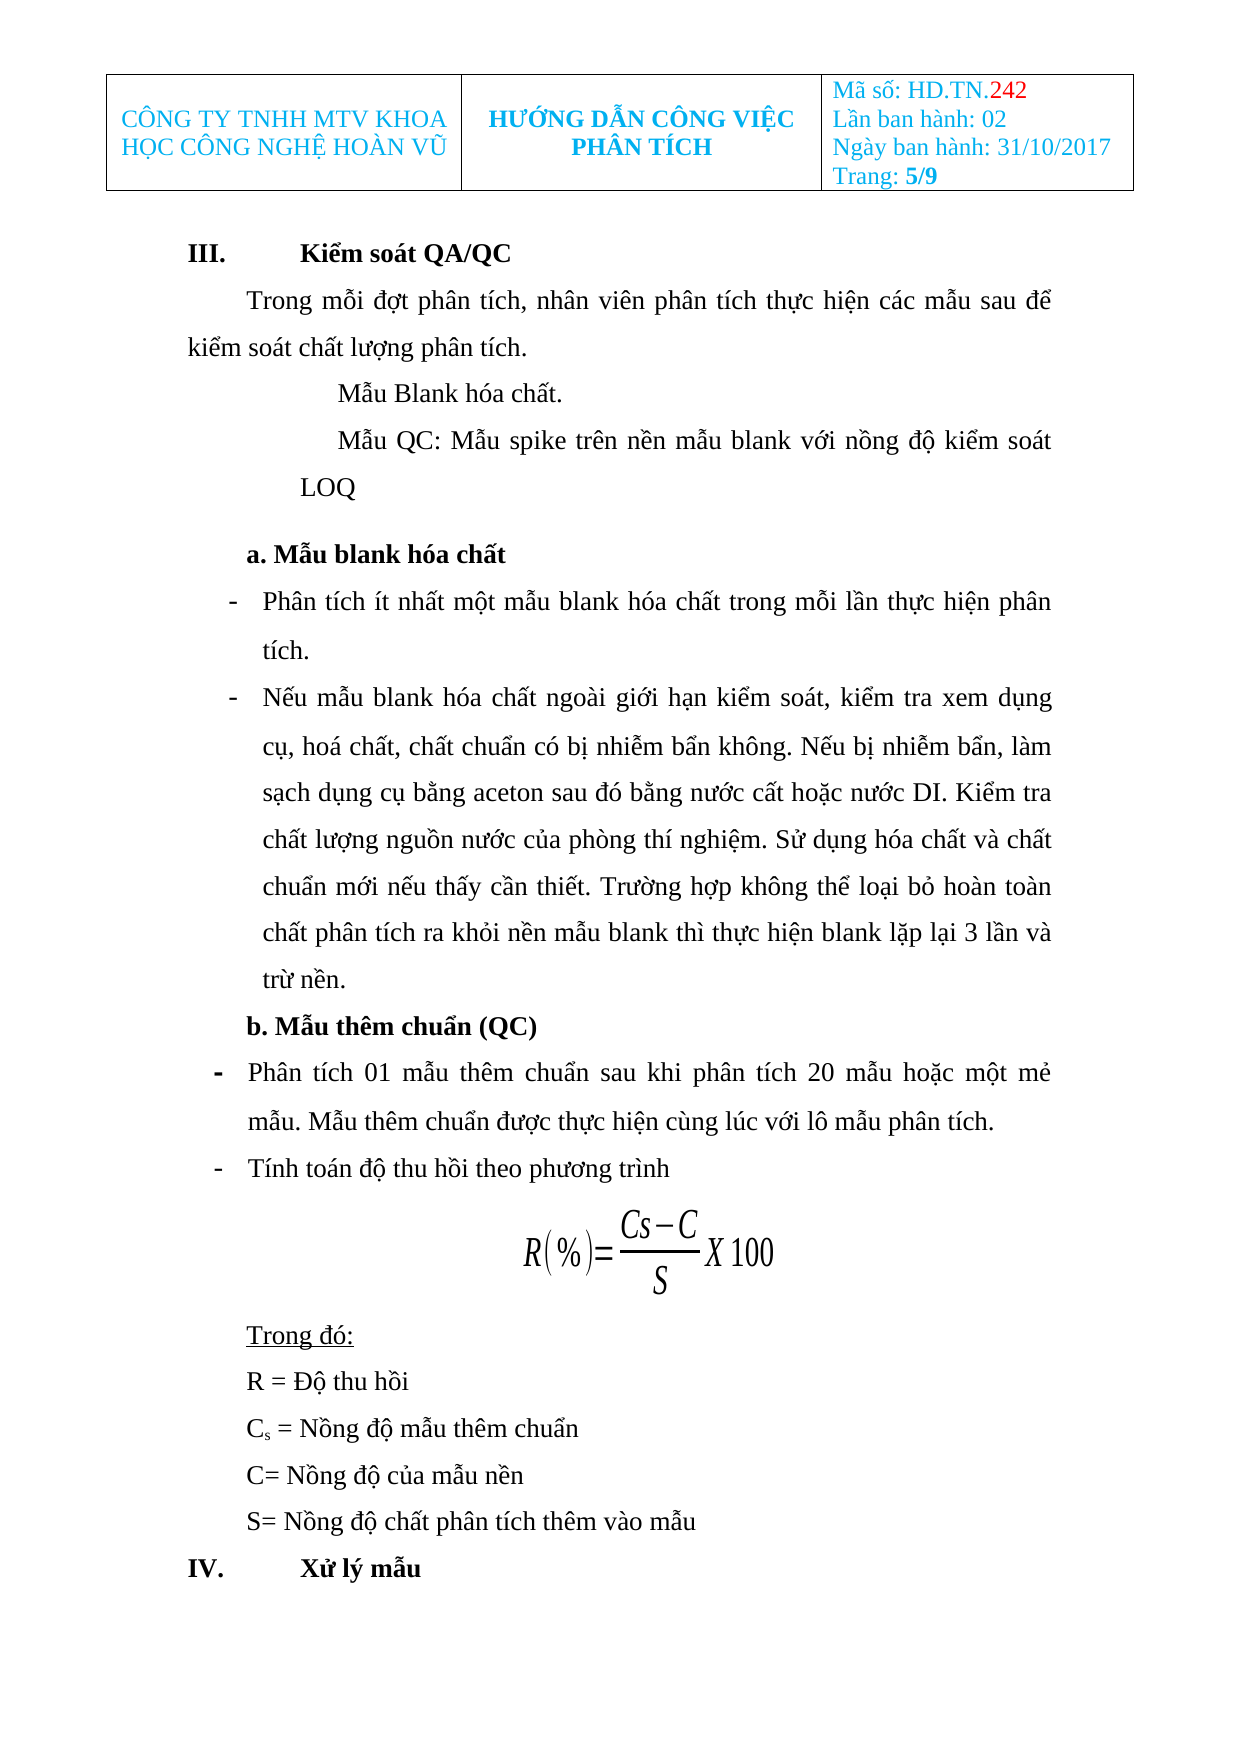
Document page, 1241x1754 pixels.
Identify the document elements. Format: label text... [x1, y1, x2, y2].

list Phân tích ít nhất một mẫu blank hóa chất trong mỗi lần thực hiện phân tích. [225, 585, 1053, 665]
text b. Mẫu thêm chuẩn (QC) [187, 1010, 1053, 1041]
text Trong đó: [187, 1319, 1053, 1350]
list Nếu mẫu blank hóa chất ngoài giới hạn kiểm soát, kiểm tra xem dụng cụ, hoá chất, chất chuẩn có bị nhiễm bẩn không. Nếu bị nhiễm bẩn, làm sạch dụng cụ bằng aceton sau đó bằng nước cất hoặc nước DI. Kiểm tra chất lượng nguồn nước của phòng thí nghiệm. Sử dụng hóa chất và chất chuẩn mới nếu thấy cần thiết. Trường hợp không thể loại bỏ hoàn toàn chất phân tích ra khỏi nền mẫu blank thì thực hiện blank lặp lại 3 lần và trừ nền. [225, 681, 1053, 994]
list Trong mỗi đợt phân tích, nhân viên phân tích thực hiện các mẫu sau để kiểm soát chất lượng phân tích. [187, 284, 1053, 362]
list S= Nồng độ chất phân tích thêm vào mẫu [187, 1506, 1053, 1537]
list Phân tích 01 mẫu thêm chuẩn sau khi phân tích 20 mẫu hoặc một mẻ mẫu. Mẫu thêm chuẩn được thực hiện cùng lúc với lô mẫu phân tích. [210, 1056, 1053, 1136]
text a. Mẫu blank hóa chất [187, 538, 1053, 569]
picture [441, 139, 446, 150]
text Cs = Nồng độ mẫu thêm chuẩn [187, 1412, 1053, 1443]
list Mẫu QC: Mẫu spike trên nền mẫu blank với nồng độ kiểm soát LOQ [300, 424, 1053, 502]
list Tính toán độ thu hồi theo phương trình [210, 1152, 1053, 1185]
list Xử lý mẫu [187, 1552, 1053, 1583]
list Kiểm soát QA/QC [187, 238, 1053, 269]
list Mẫu Blank hóa chất. [187, 378, 1053, 409]
text R = Độ thu hồi [187, 1366, 1053, 1397]
text C= Nồng độ của mẫu nền [187, 1459, 1053, 1490]
